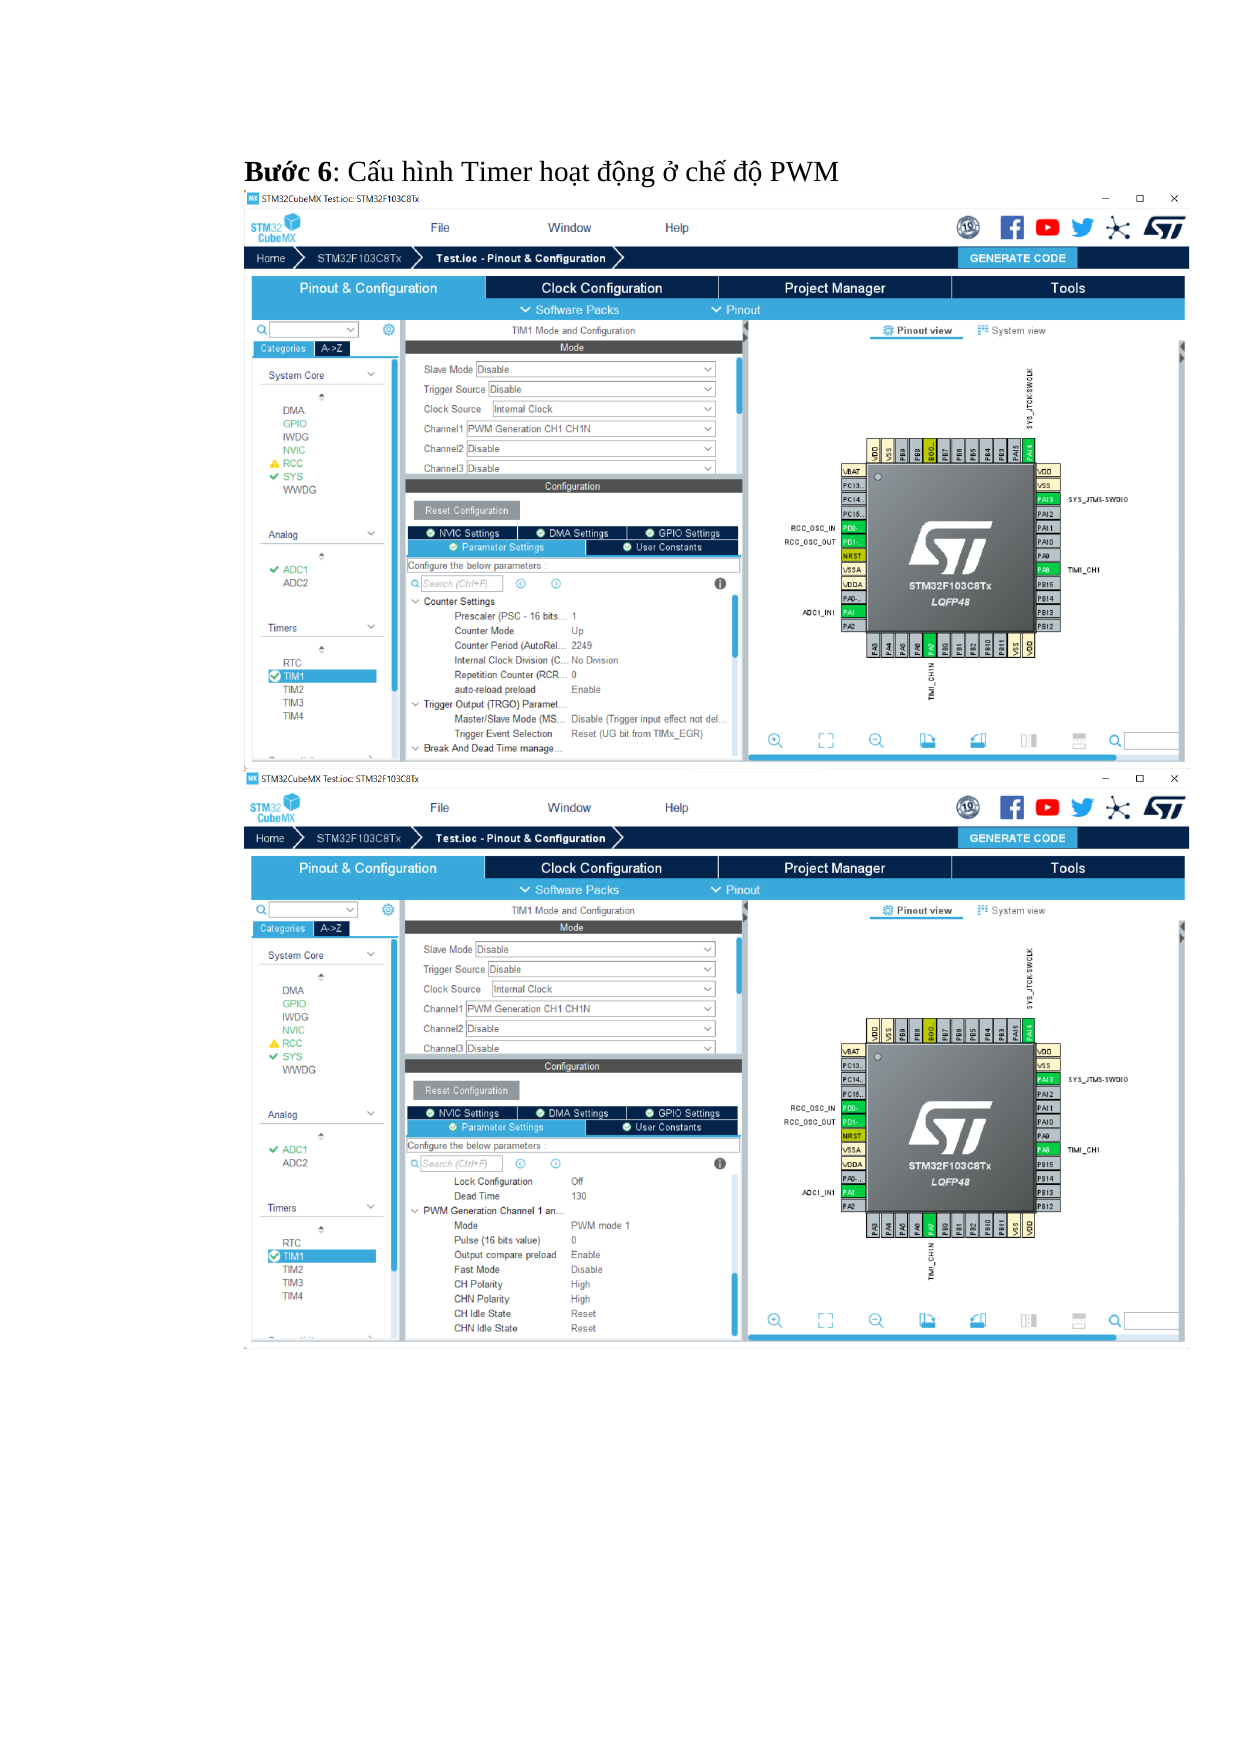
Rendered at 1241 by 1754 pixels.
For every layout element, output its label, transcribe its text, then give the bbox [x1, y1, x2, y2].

list Bước 6: Cấu hình Timer hoạt động ở chế độ PWM [244, 154, 1122, 188]
picture [244, 770, 1190, 1349]
picture [244, 190, 1190, 769]
